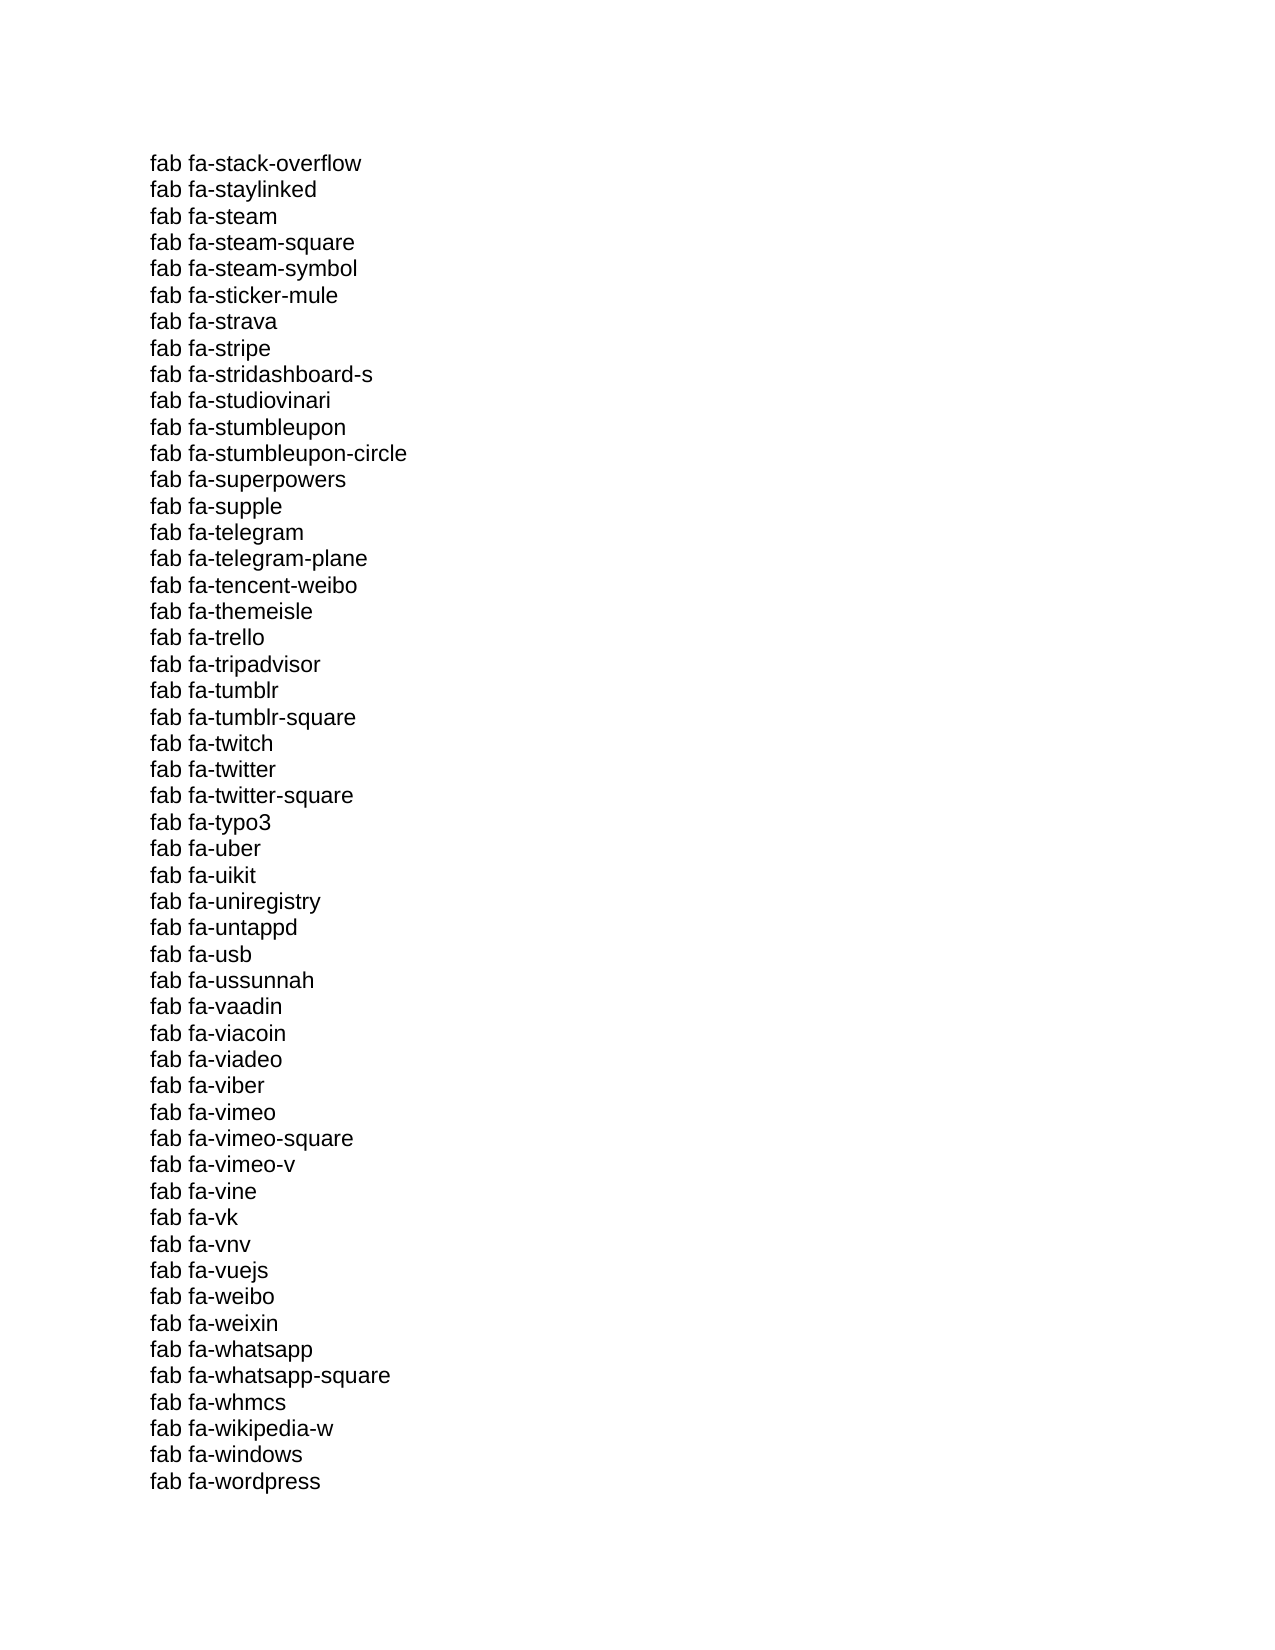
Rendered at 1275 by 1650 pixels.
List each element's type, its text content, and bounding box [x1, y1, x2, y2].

text fab fa-viber [150, 1072, 1125, 1099]
text fab fa-superpowers [150, 466, 1125, 493]
text fab fa-whatsapp [150, 1336, 1125, 1362]
text fab fa-vk [150, 1204, 1125, 1231]
text fab fa-viadeo [150, 1046, 1125, 1072]
text fab fa-windows [150, 1441, 1125, 1468]
text fab fa-sticker-mule [150, 282, 1125, 308]
text fab fa-twitch [150, 730, 1125, 756]
text fab fa-weibo [150, 1283, 1125, 1309]
text fab fa-stridashboard-s [150, 361, 1125, 387]
text fab fa-tumblr [150, 677, 1125, 703]
text fab fa-weixin [150, 1309, 1125, 1336]
text fab fa-vimeo-v [150, 1151, 1125, 1178]
text fab fa-stripe [150, 334, 1125, 361]
text fab fa-untappd [150, 914, 1125, 941]
text fab fa-wikipedia-w [150, 1415, 1125, 1441]
text fab fa-stumbleupon [150, 413, 1125, 440]
text fab fa-whatsapp-square [150, 1362, 1125, 1389]
text fab fa-usb [150, 941, 1125, 967]
text fab fa-uniregistry [150, 888, 1125, 914]
text fab fa-telegram [150, 519, 1125, 545]
text fab fa-twitter-square [150, 782, 1125, 809]
text fab fa-trello [150, 624, 1125, 651]
text fab fa-supple [150, 493, 1125, 519]
text fab fa-tumblr-square [150, 703, 1125, 730]
text fab fa-steam-square [150, 229, 1125, 255]
text fab fa-vine [150, 1178, 1125, 1204]
text fab fa-stack-overflow [150, 150, 1125, 176]
text fab fa-wordpress [150, 1468, 1125, 1494]
text fab fa-vaadin [150, 993, 1125, 1020]
text fab fa-vnv [150, 1231, 1125, 1257]
text fab fa-vimeo [150, 1099, 1125, 1125]
text fab fa-staylinked [150, 176, 1125, 203]
text fab fa-telegram-plane [150, 545, 1125, 572]
text fab fa-twitter [150, 756, 1125, 782]
text fab fa-strava [150, 308, 1125, 334]
text fab fa-tencent-weibo [150, 572, 1125, 598]
text fab fa-themeisle [150, 598, 1125, 624]
text fab fa-tripadvisor [150, 651, 1125, 677]
text fab fa-uber [150, 835, 1125, 862]
text fab fa-vuejs [150, 1257, 1125, 1283]
text fab fa-stumbleupon-circle [150, 440, 1125, 466]
text fab fa-vimeo-square [150, 1125, 1125, 1151]
text fab fa-viacoin [150, 1020, 1125, 1046]
text fab fa-uikit [150, 862, 1125, 888]
text fab fa-typo3 [150, 809, 1125, 835]
text fab fa-whmcs [150, 1389, 1125, 1415]
text fab fa-ussunnah [150, 967, 1125, 993]
text fab fa-steam [150, 203, 1125, 229]
text fab fa-studiovinari [150, 387, 1125, 413]
text fab fa-steam-symbol [150, 255, 1125, 282]
